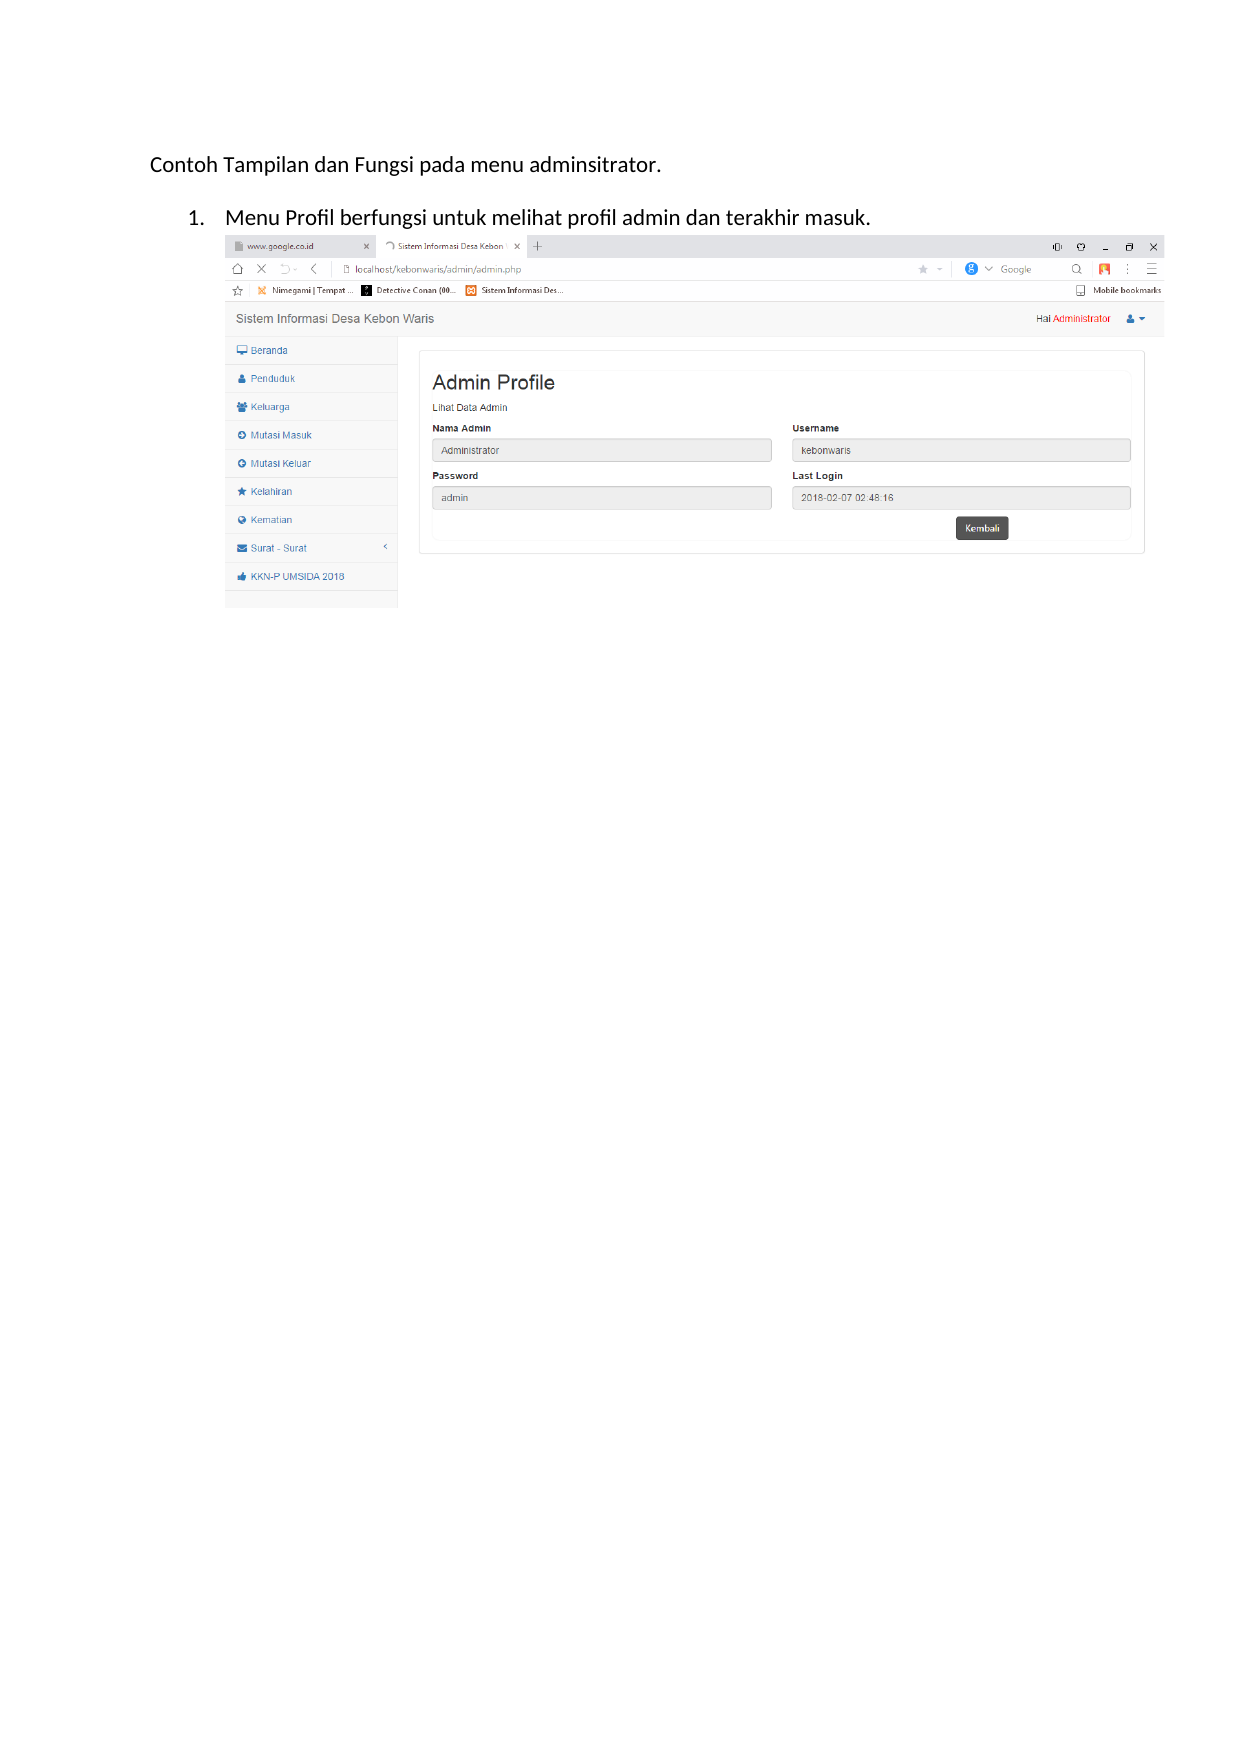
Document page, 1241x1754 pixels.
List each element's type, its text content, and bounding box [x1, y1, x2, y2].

text Contoh Tampilan dan Fungsi pada menu adminsitrator. [150, 150, 1090, 178]
list Menu Profil berfungsi untuk melihat profil admin dan terakhir masuk. [187, 203, 1090, 231]
picture [225, 235, 1165, 608]
